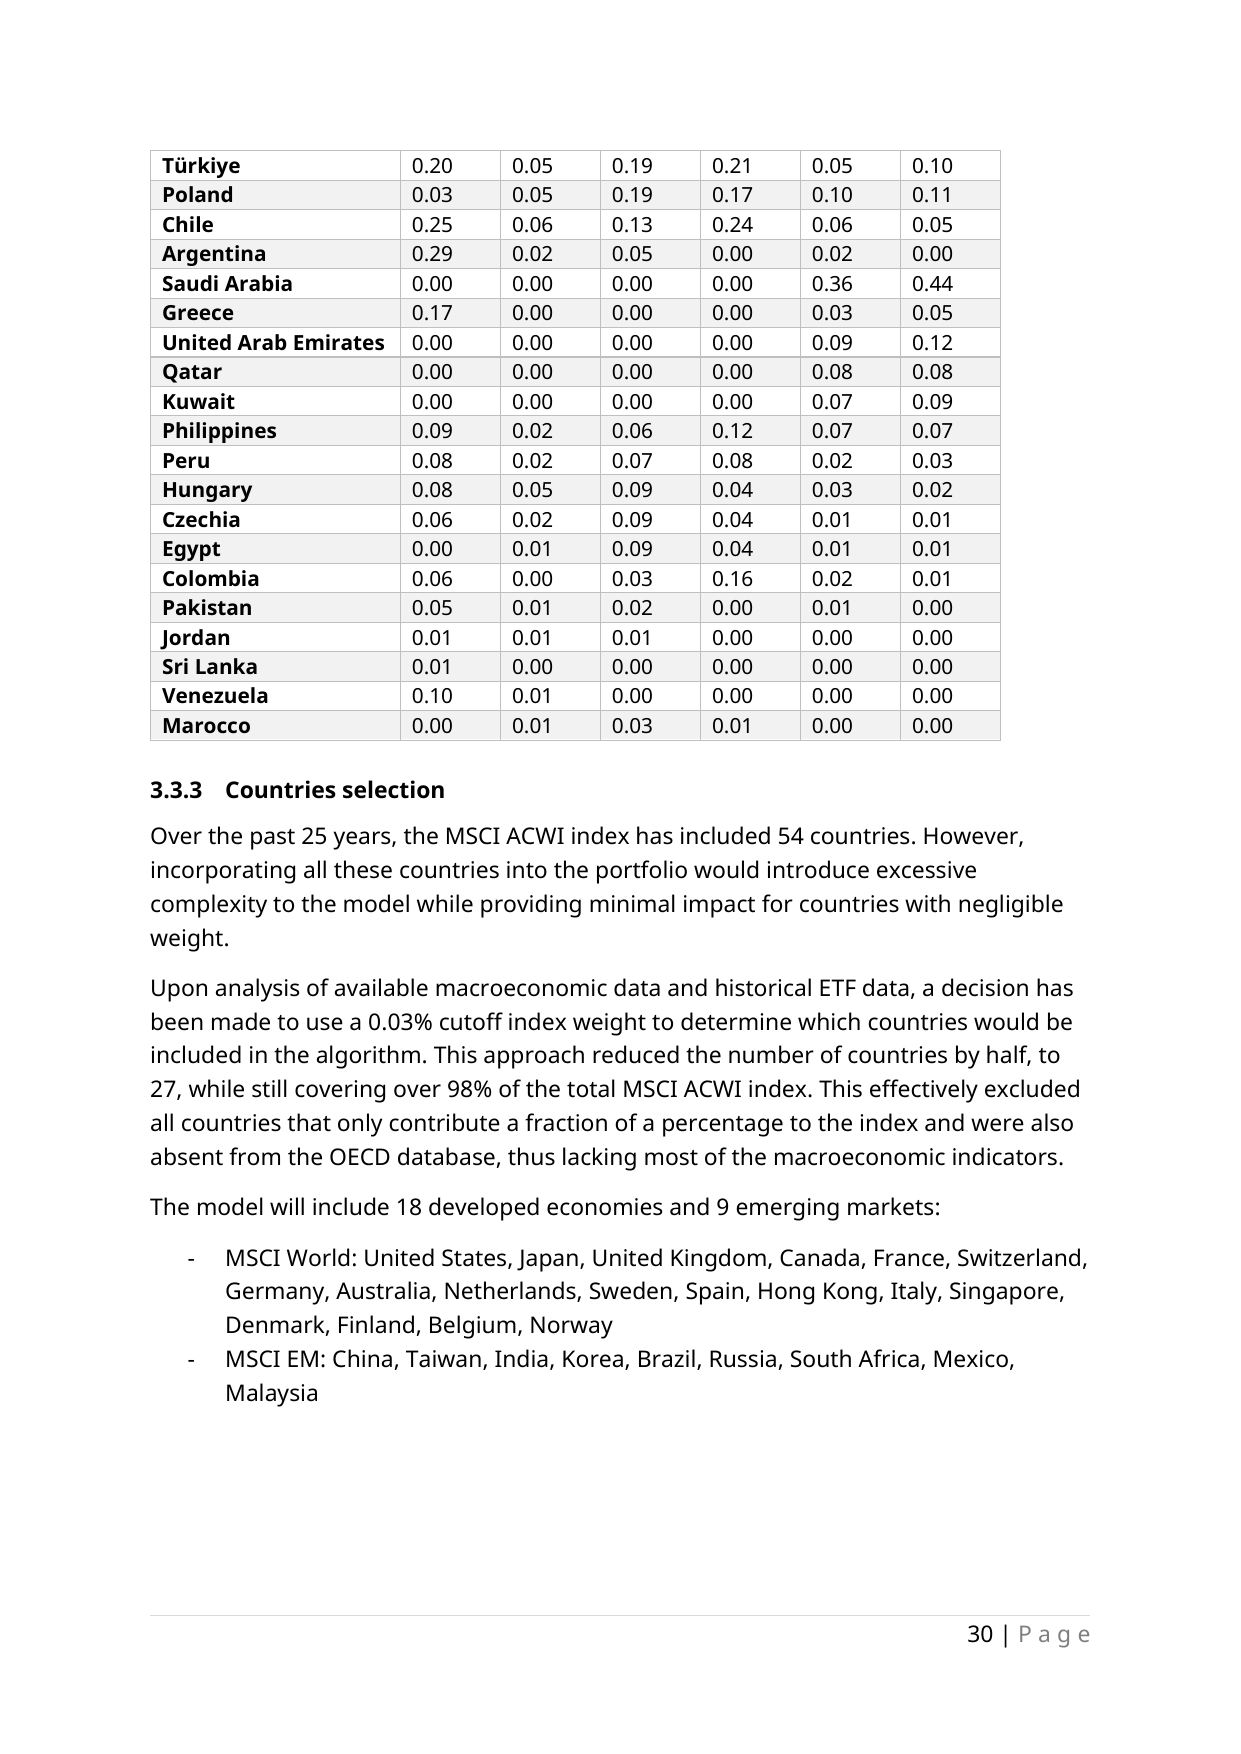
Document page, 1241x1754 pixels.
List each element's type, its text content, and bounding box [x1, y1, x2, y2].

table_cell 0.02 [801, 564, 900, 592]
table_cell 0.00 [501, 299, 600, 327]
table_cell Poland [151, 181, 400, 209]
table_cell Greece [151, 299, 400, 327]
table_cell Sri Lanka [151, 652, 400, 681]
table_cell 0.03 [801, 299, 900, 327]
table_cell 0.09 [601, 475, 700, 504]
table_cell Jordan [151, 623, 400, 651]
table_cell 0.07 [801, 416, 900, 445]
table_cell 0.00 [901, 623, 1000, 651]
table_cell 0.00 [901, 593, 1000, 622]
table_cell 0.25 [401, 210, 500, 238]
table_cell 0.05 [901, 210, 1000, 238]
table_cell 0.00 [501, 328, 600, 356]
table_cell 0.00 [701, 328, 800, 356]
table_cell 0.04 [701, 534, 800, 563]
table_cell 0.09 [801, 328, 900, 356]
table_cell 0.06 [501, 210, 600, 238]
table_cell United Arab Emirates [151, 328, 400, 356]
table_cell 0.01 [601, 623, 700, 651]
table_cell 0.01 [801, 505, 900, 533]
table_cell 0.00 [501, 358, 600, 386]
table_cell 0.10 [401, 682, 500, 710]
table_cell 0.08 [801, 358, 900, 386]
text Over the past 25 years, the MSCI ACWI index has included 54 countries. However, incorporating all these countries into the portfolio would introduce excessive complexity to the model while providing minimal impact for countries with negligible weight. [150, 820, 1090, 953]
table_cell 0.01 [701, 711, 800, 739]
table_cell 0.02 [901, 475, 1000, 504]
table_cell 0.00 [601, 652, 700, 681]
table_cell 0.00 [801, 682, 900, 710]
table_cell Qatar [151, 358, 400, 386]
table_cell Argentina [151, 240, 400, 268]
table_cell Chile [151, 210, 400, 238]
table_cell 0.06 [401, 564, 500, 592]
table_cell 0.00 [801, 623, 900, 651]
table_cell Hungary [151, 475, 400, 504]
table_cell 0.12 [901, 328, 1000, 356]
table_cell 0.08 [901, 358, 1000, 386]
table_cell 0.20 [401, 151, 500, 179]
table_cell 0.07 [801, 387, 900, 415]
table_cell 0.00 [701, 358, 800, 386]
table_cell 0.01 [801, 534, 900, 563]
table_cell 0.05 [401, 593, 500, 622]
table_cell 0.17 [401, 299, 500, 327]
table_cell Egypt [151, 534, 400, 563]
table_cell 0.01 [501, 711, 600, 739]
table_cell 0.16 [701, 564, 800, 592]
table_cell 0.36 [801, 269, 900, 297]
table_cell Colombia [151, 564, 400, 592]
table_cell 0.00 [701, 387, 800, 415]
table_cell 0.13 [601, 210, 700, 238]
table_cell 0.03 [401, 181, 500, 209]
table_cell 0.01 [401, 623, 500, 651]
table_cell 0.11 [901, 181, 1000, 209]
table_cell Pakistan [151, 593, 400, 622]
table_cell 0.01 [401, 652, 500, 681]
table_cell 0.10 [901, 151, 1000, 179]
table_cell 0.06 [401, 505, 500, 533]
table_cell 0.08 [401, 446, 500, 474]
table_cell 0.00 [701, 593, 800, 622]
table_cell Czechia [151, 505, 400, 533]
table_cell 0.00 [501, 269, 600, 297]
table_cell 0.05 [901, 299, 1000, 327]
table_cell 0.00 [401, 328, 500, 356]
table_cell 0.17 [701, 181, 800, 209]
table_cell 0.07 [901, 416, 1000, 445]
table_cell 0.00 [701, 269, 800, 297]
table_cell Marocco [151, 711, 400, 739]
table_cell 0.00 [901, 711, 1000, 739]
table_cell Kuwait [151, 387, 400, 415]
table_cell 0.06 [801, 210, 900, 238]
table_cell 0.01 [901, 505, 1000, 533]
table_cell 0.09 [901, 387, 1000, 415]
table_cell 0.44 [901, 269, 1000, 297]
table_cell 0.08 [701, 446, 800, 474]
table_cell 0.19 [601, 181, 700, 209]
table_cell 0.24 [701, 210, 800, 238]
table_cell 0.00 [601, 269, 700, 297]
table_cell 0.05 [501, 475, 600, 504]
table_cell 0.09 [601, 534, 700, 563]
table_cell 0.00 [801, 711, 900, 739]
table_cell 0.00 [401, 711, 500, 739]
table_cell 0.03 [901, 446, 1000, 474]
table_cell Türkiye [151, 151, 400, 179]
table_cell 0.10 [801, 181, 900, 209]
table_cell 0.00 [701, 652, 800, 681]
list MSCI EM: China, Taiwan, India, Korea, Brazil, Russia, South Africa, Mexico, Malaysia [187, 1343, 1090, 1408]
text Upon analysis of available macroeconomic data and historical ETF data, a decision has been made to use a 0.03% cutoff index weight to determine which countries would be included in the algorithm. This approach reduced the number of countries by half, to 27, while still covering over 98% of the total MSCI ACWI index. This effectively excluded all countries that only contribute a fraction of a percentage to the index and were also absent from the OECD database, thus lacking most of the macroeconomic indicators. [150, 972, 1090, 1172]
table_cell 0.07 [601, 446, 700, 474]
table_cell Philippines [151, 416, 400, 445]
table_cell 0.02 [801, 240, 900, 268]
table_cell Venezuela [151, 682, 400, 710]
table_cell 0.00 [901, 240, 1000, 268]
subtitle Countries selection [150, 774, 1090, 805]
table_cell 0.05 [501, 181, 600, 209]
table_cell 0.05 [501, 151, 600, 179]
table_cell 0.01 [501, 682, 600, 710]
table_cell 0.00 [401, 358, 500, 386]
table_cell 0.03 [801, 475, 900, 504]
table_cell 0.00 [701, 682, 800, 710]
table_cell 0.00 [701, 299, 800, 327]
table_cell 0.00 [501, 564, 600, 592]
table_cell 0.00 [801, 652, 900, 681]
table_cell 0.00 [601, 682, 700, 710]
table_cell 0.01 [501, 534, 600, 563]
table_cell 0.03 [601, 564, 700, 592]
table_cell 0.01 [901, 564, 1000, 592]
table_cell 0.05 [801, 151, 900, 179]
table_cell 0.09 [401, 416, 500, 445]
table_cell 0.00 [901, 652, 1000, 681]
table_cell Peru [151, 446, 400, 474]
table_cell 0.04 [701, 475, 800, 504]
table_cell 0.05 [601, 240, 700, 268]
table_cell 0.01 [501, 623, 600, 651]
table_cell 0.00 [701, 623, 800, 651]
table_cell 0.00 [501, 652, 600, 681]
table_cell 0.00 [401, 269, 500, 297]
table_cell 0.12 [701, 416, 800, 445]
table_cell 0.01 [801, 593, 900, 622]
table_cell 0.00 [401, 534, 500, 563]
table_cell 0.01 [501, 593, 600, 622]
table_cell 0.01 [901, 534, 1000, 563]
table_cell 0.02 [501, 240, 600, 268]
table_cell 0.21 [701, 151, 800, 179]
list MSCI World: United States, Japan, United Kingdom, Canada, France, Switzerland, Germany, Australia, Netherlands, Sweden, Spain, Hong Kong, Italy, Singapore, Denmark, Finland, Belgium, Norway [187, 1241, 1090, 1340]
table_cell 0.00 [601, 299, 700, 327]
table_cell 0.00 [701, 240, 800, 268]
table_cell 0.00 [401, 387, 500, 415]
table_cell 0.02 [601, 593, 700, 622]
text The model will include 18 developed economies and 9 emerging markets: [150, 1191, 1090, 1222]
table_cell 0.00 [601, 328, 700, 356]
table_cell 0.04 [701, 505, 800, 533]
table_cell 0.00 [501, 387, 600, 415]
table_cell 0.00 [601, 358, 700, 386]
table_cell 0.29 [401, 240, 500, 268]
table_cell 0.08 [401, 475, 500, 504]
table_cell 0.06 [601, 416, 700, 445]
table_cell 0.03 [601, 711, 700, 739]
table_cell 0.02 [501, 505, 600, 533]
table_cell 0.02 [501, 416, 600, 445]
table_cell 0.00 [601, 387, 700, 415]
table_cell 0.00 [901, 682, 1000, 710]
table_cell 0.02 [801, 446, 900, 474]
table_cell 0.09 [601, 505, 700, 533]
table_cell Saudi Arabia [151, 269, 400, 297]
table_cell 0.02 [501, 446, 600, 474]
table_cell 0.19 [601, 151, 700, 179]
